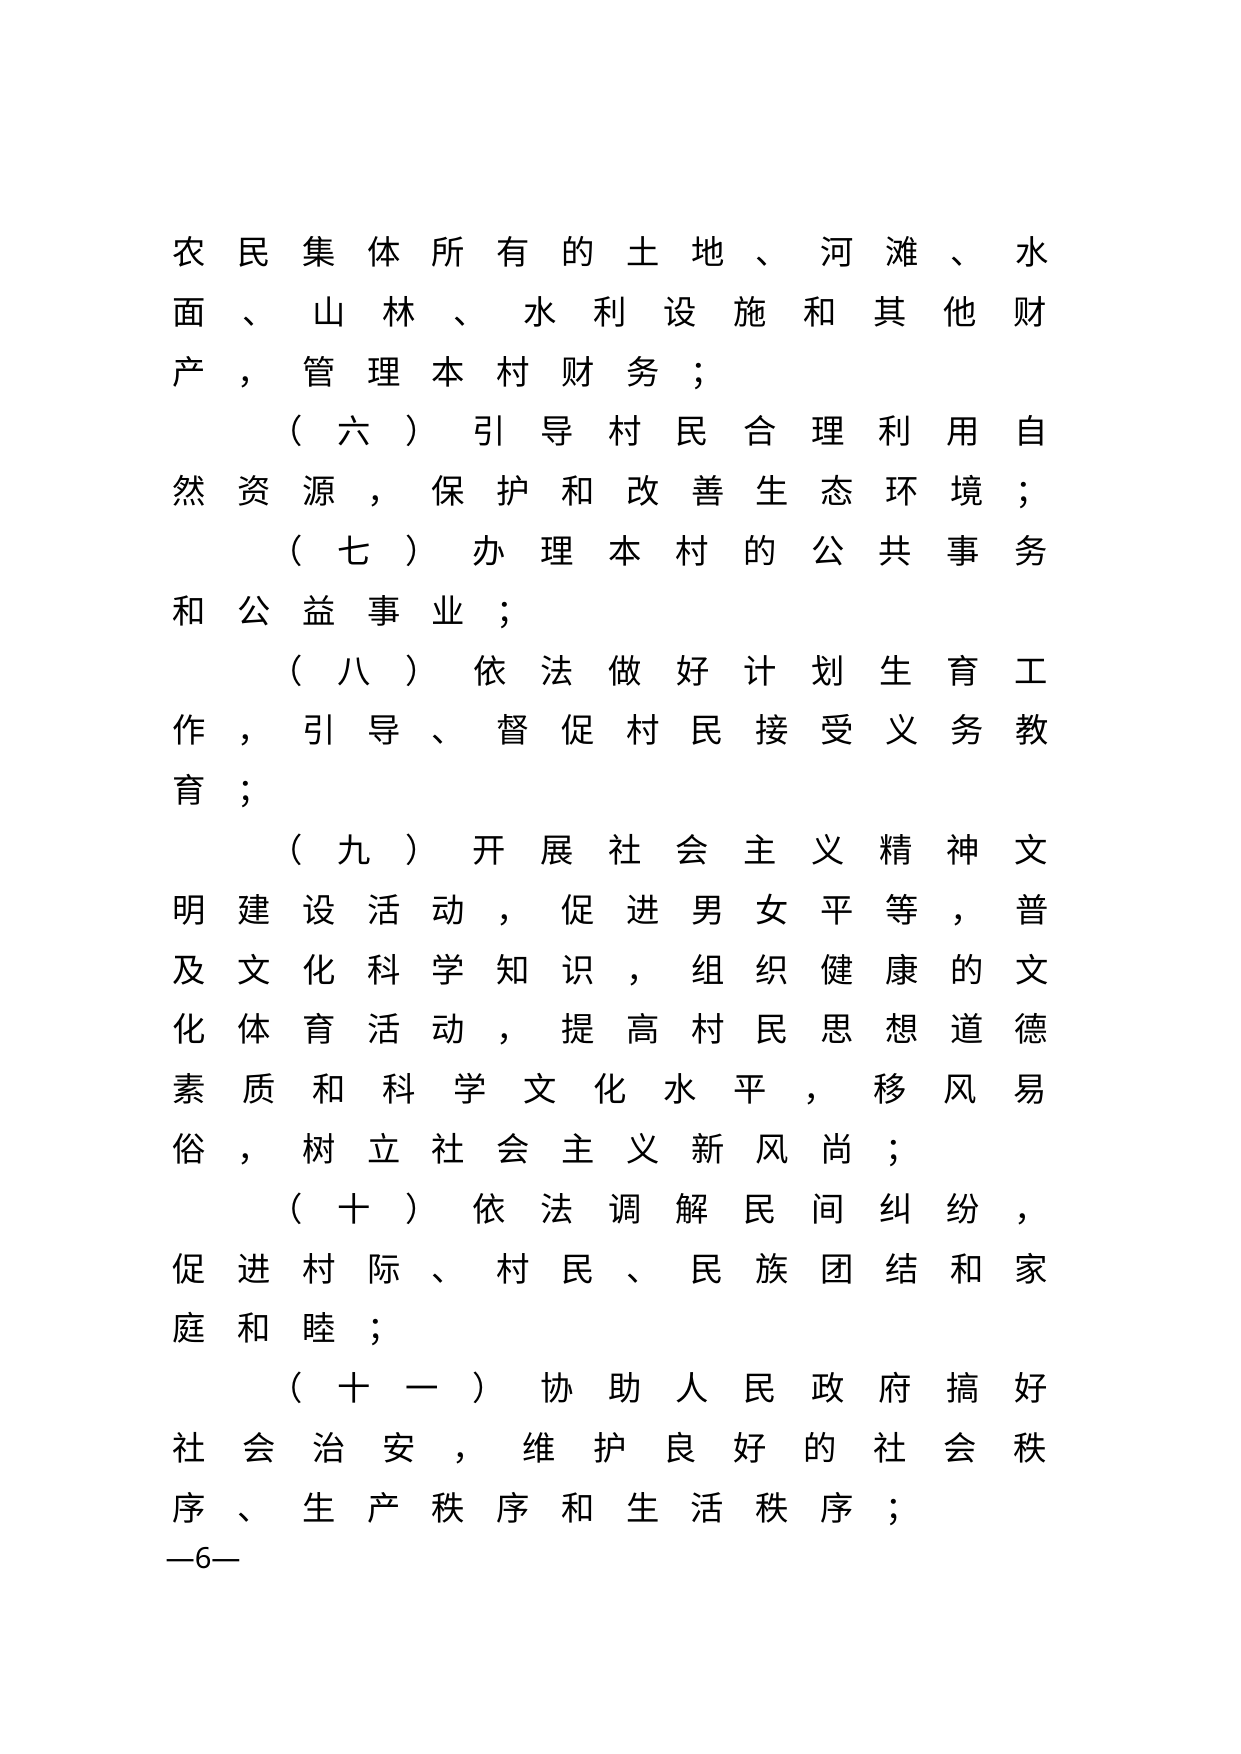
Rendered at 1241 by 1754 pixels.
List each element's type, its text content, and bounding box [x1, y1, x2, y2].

text （九）开展社会主义精神文明建设活动，促进男女平等，普及文化科学知识，组织健康的文化体育活动，提高村民思想道德素质和科学文化水平，移风易俗，树立社会主义新风尚； [172, 818, 1079, 1177]
text （六）引导村民合理利用自然资源，保护和改善生态环境； [172, 399, 1079, 519]
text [172, 220, 1079, 399]
text （十）依法调解民间纠纷，促进村际、村民、民族团结和家庭和睦； [172, 1177, 1079, 1356]
text （八）依法做好计划生育工作，引导、督促村民接受义务教育； [172, 639, 1079, 818]
text （七）办理本村的公共事务和公益事业； [172, 519, 1079, 639]
text （十一）协助人民政府搞好社会治安，维护良好的社会秩序、生产秩序和生活秩序； [172, 1356, 1079, 1536]
